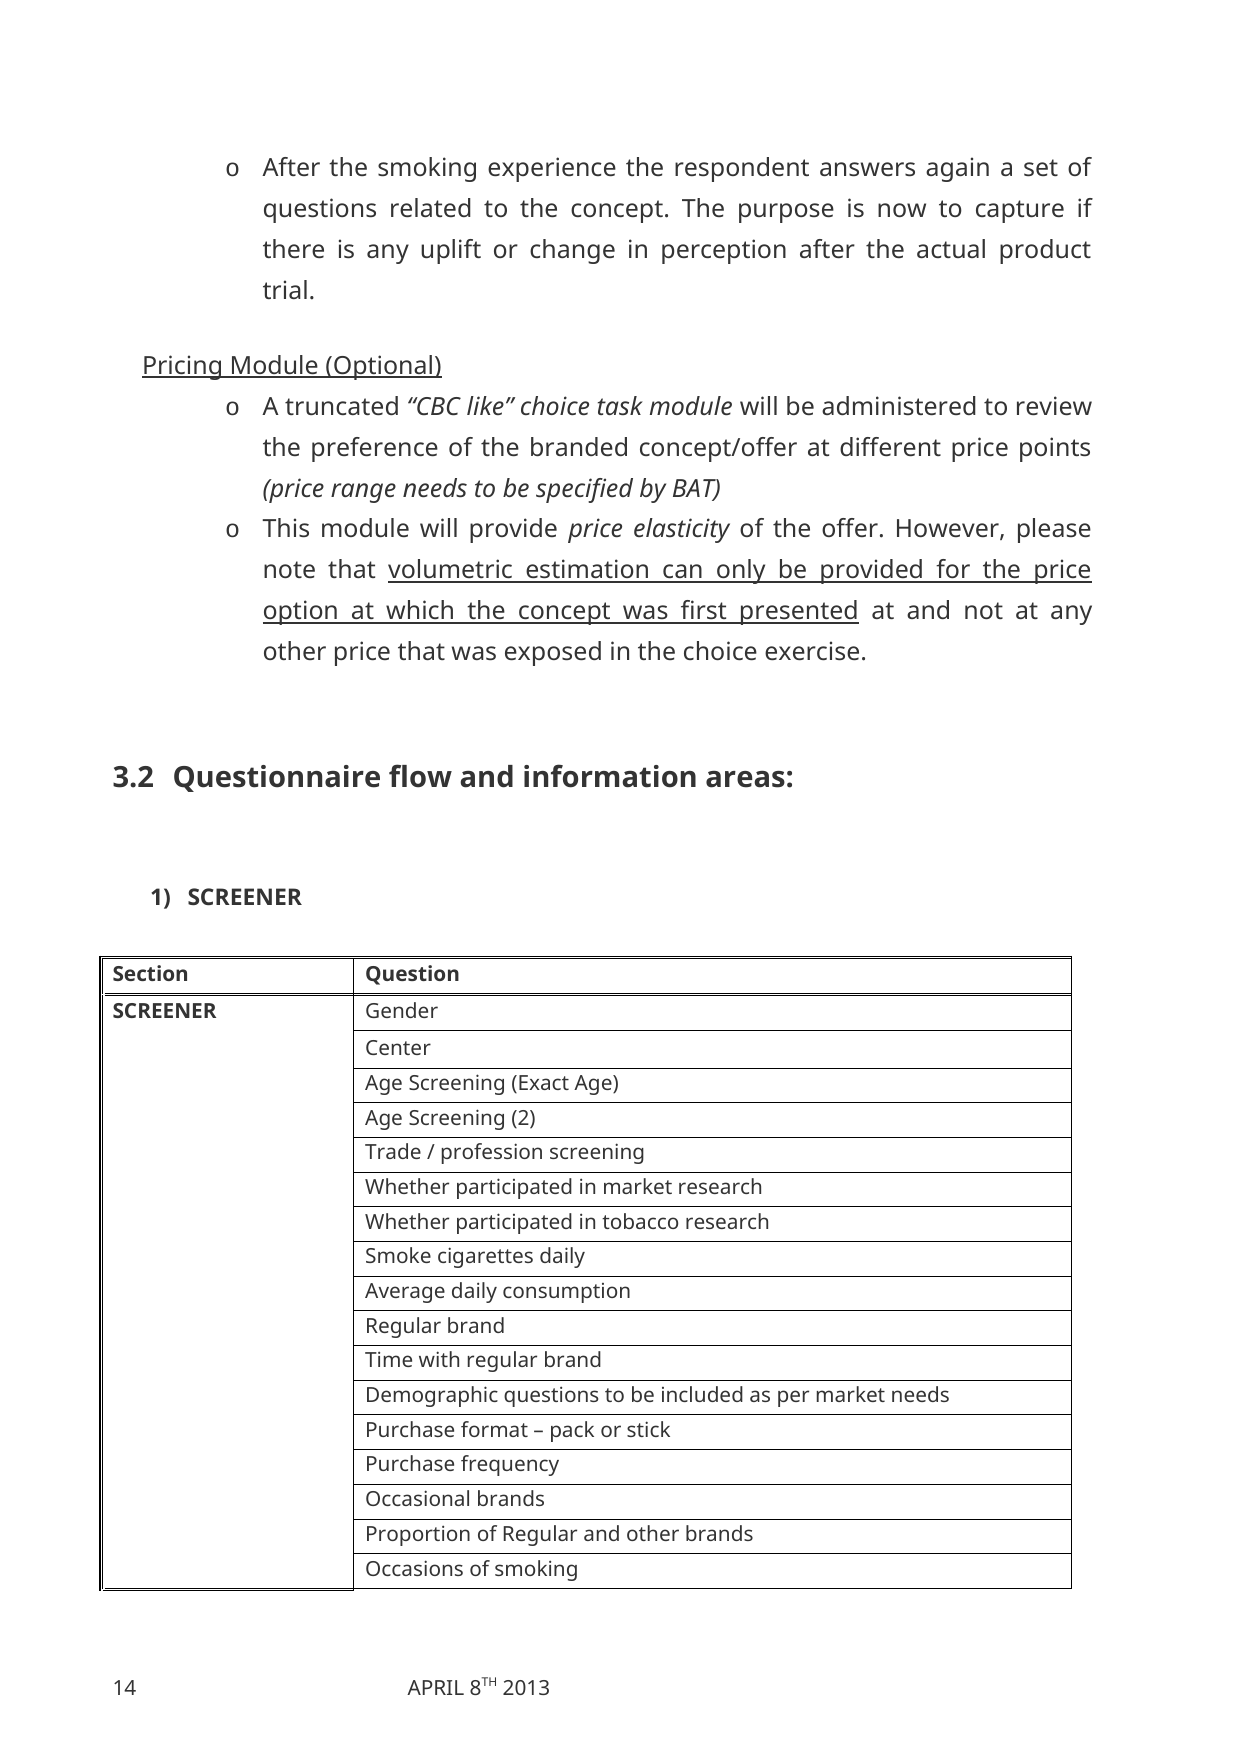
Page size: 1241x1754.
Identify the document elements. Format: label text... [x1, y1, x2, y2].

subtitle Questionnaire flow and information areas: [112, 756, 1056, 796]
table_cell Trade / profession screening [354, 1138, 1071, 1172]
list This module will provide price elasticity of the offer. However, please note that volumetric estimation can only be provided for the price option at which the concept was first presented at and not at any other price that was exposed in the choice exercise. [225, 511, 1092, 668]
table_cell Gender [354, 996, 1071, 1030]
text Pricing Module (Optional) [142, 348, 1092, 382]
table_cell Demographic questions to be included as per market needs [354, 1381, 1071, 1414]
table_cell Smoke cigarettes daily [354, 1242, 1071, 1276]
table_cell Center [354, 1031, 1071, 1067]
table_cell Occasional brands [354, 1485, 1071, 1518]
table_cell SCREENER [101, 993, 353, 1588]
table_cell Purchase format – pack or stick [354, 1415, 1071, 1449]
list After the smoking experience the respondent answers again a set of questions related to the concept. The purpose is now to capture if there is any uplift or change in perception after the actual product trial. [225, 150, 1092, 307]
table_cell Regular brand [354, 1311, 1071, 1345]
table_cell Age Screening (2) [354, 1103, 1071, 1137]
table_header Section [103, 959, 353, 993]
table_cell Age Screening (Exact Age) [354, 1069, 1071, 1102]
table_cell Occasions of smoking [354, 1554, 1071, 1588]
list SCREENER [150, 881, 1092, 912]
table_cell Average daily consumption [354, 1277, 1071, 1310]
list A truncated “CBC like” choice task module will be administered to review the preference of the branded concept/offer at different price points (price range needs to be specified by BAT) [225, 388, 1092, 504]
table_header Question [354, 959, 1071, 993]
table_cell Time with regular brand [354, 1346, 1071, 1380]
table_cell Purchase frequency [354, 1450, 1071, 1484]
table_cell Proportion of Regular and other brands [354, 1520, 1071, 1553]
table_cell Whether participated in tobacco research [354, 1207, 1071, 1241]
table_cell Whether participated in market research [354, 1173, 1071, 1206]
